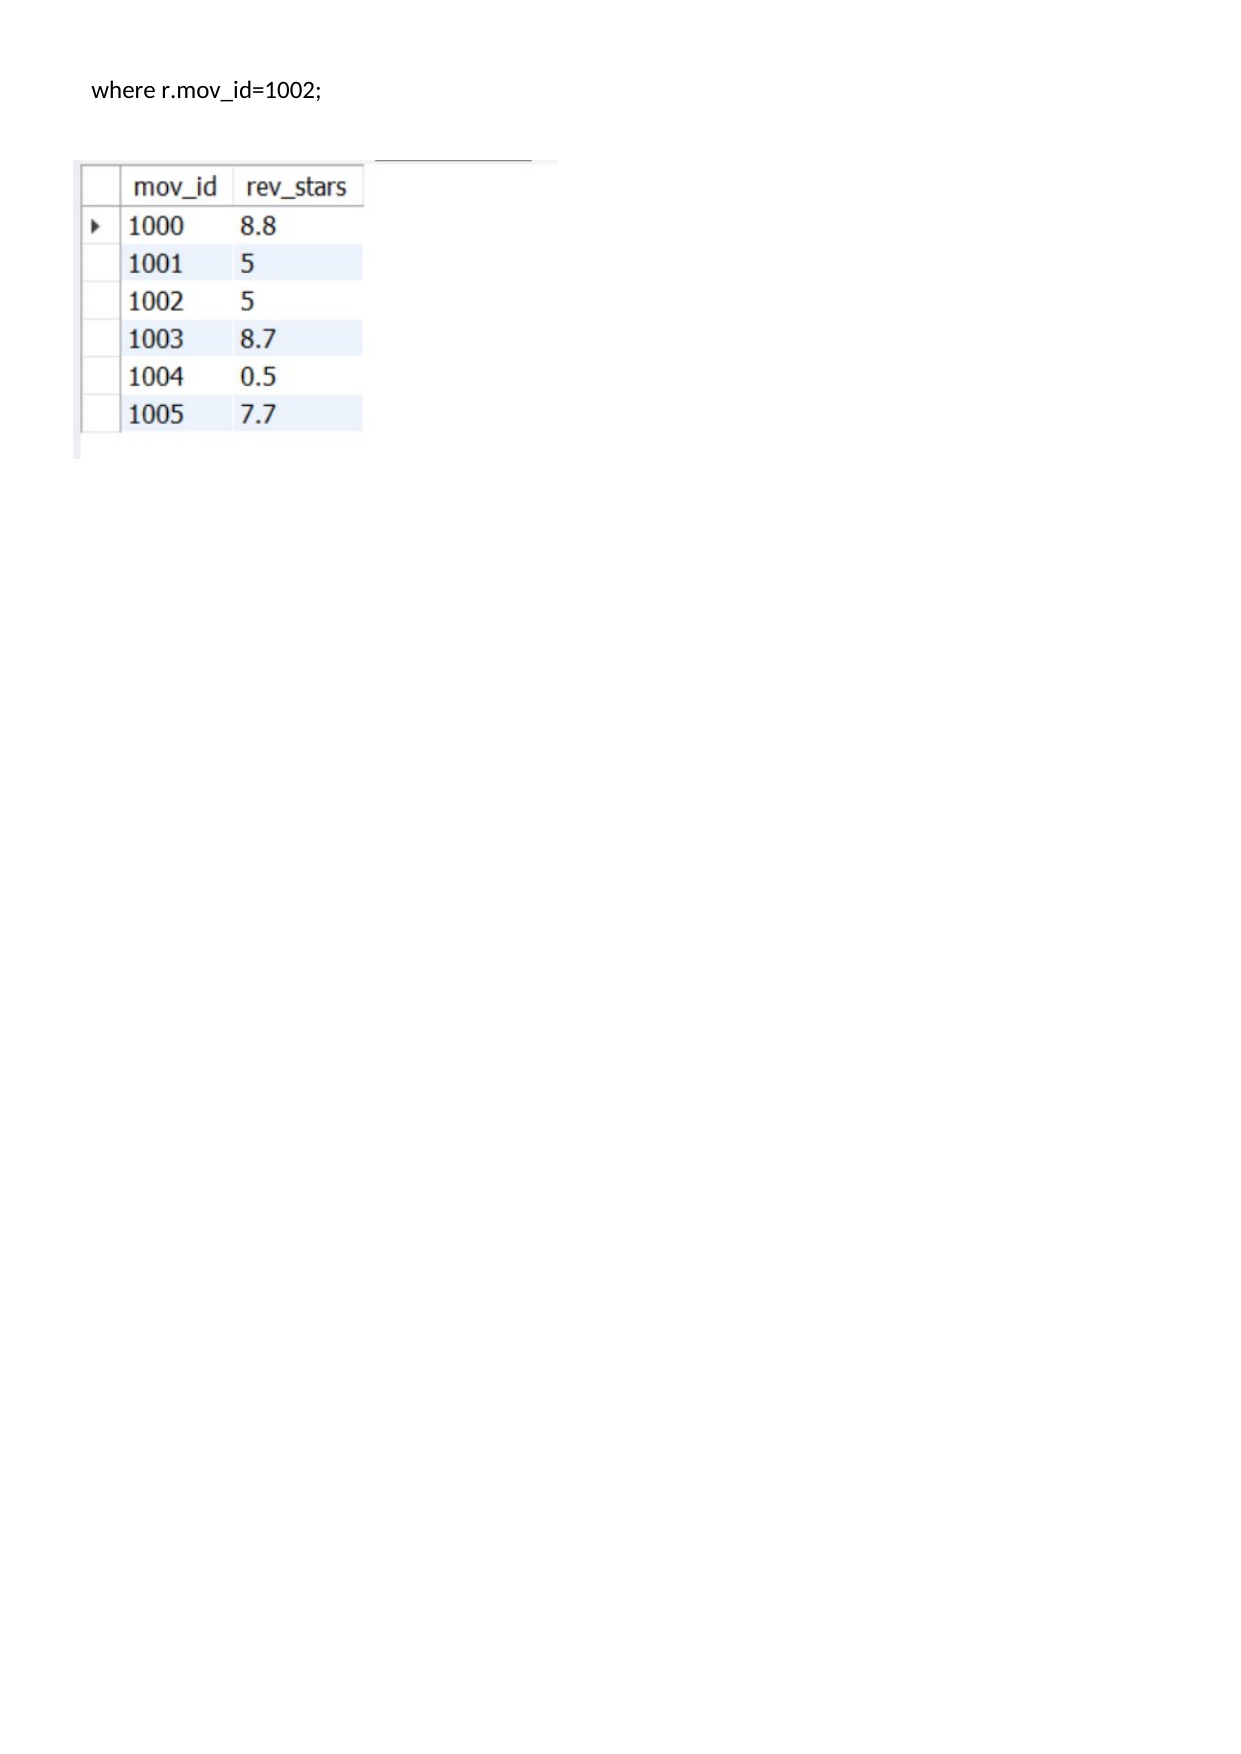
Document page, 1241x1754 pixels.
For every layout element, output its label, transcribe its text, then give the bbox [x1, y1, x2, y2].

text where r.mov_id=1002; [91, 74, 1090, 104]
picture [73, 160, 559, 459]
